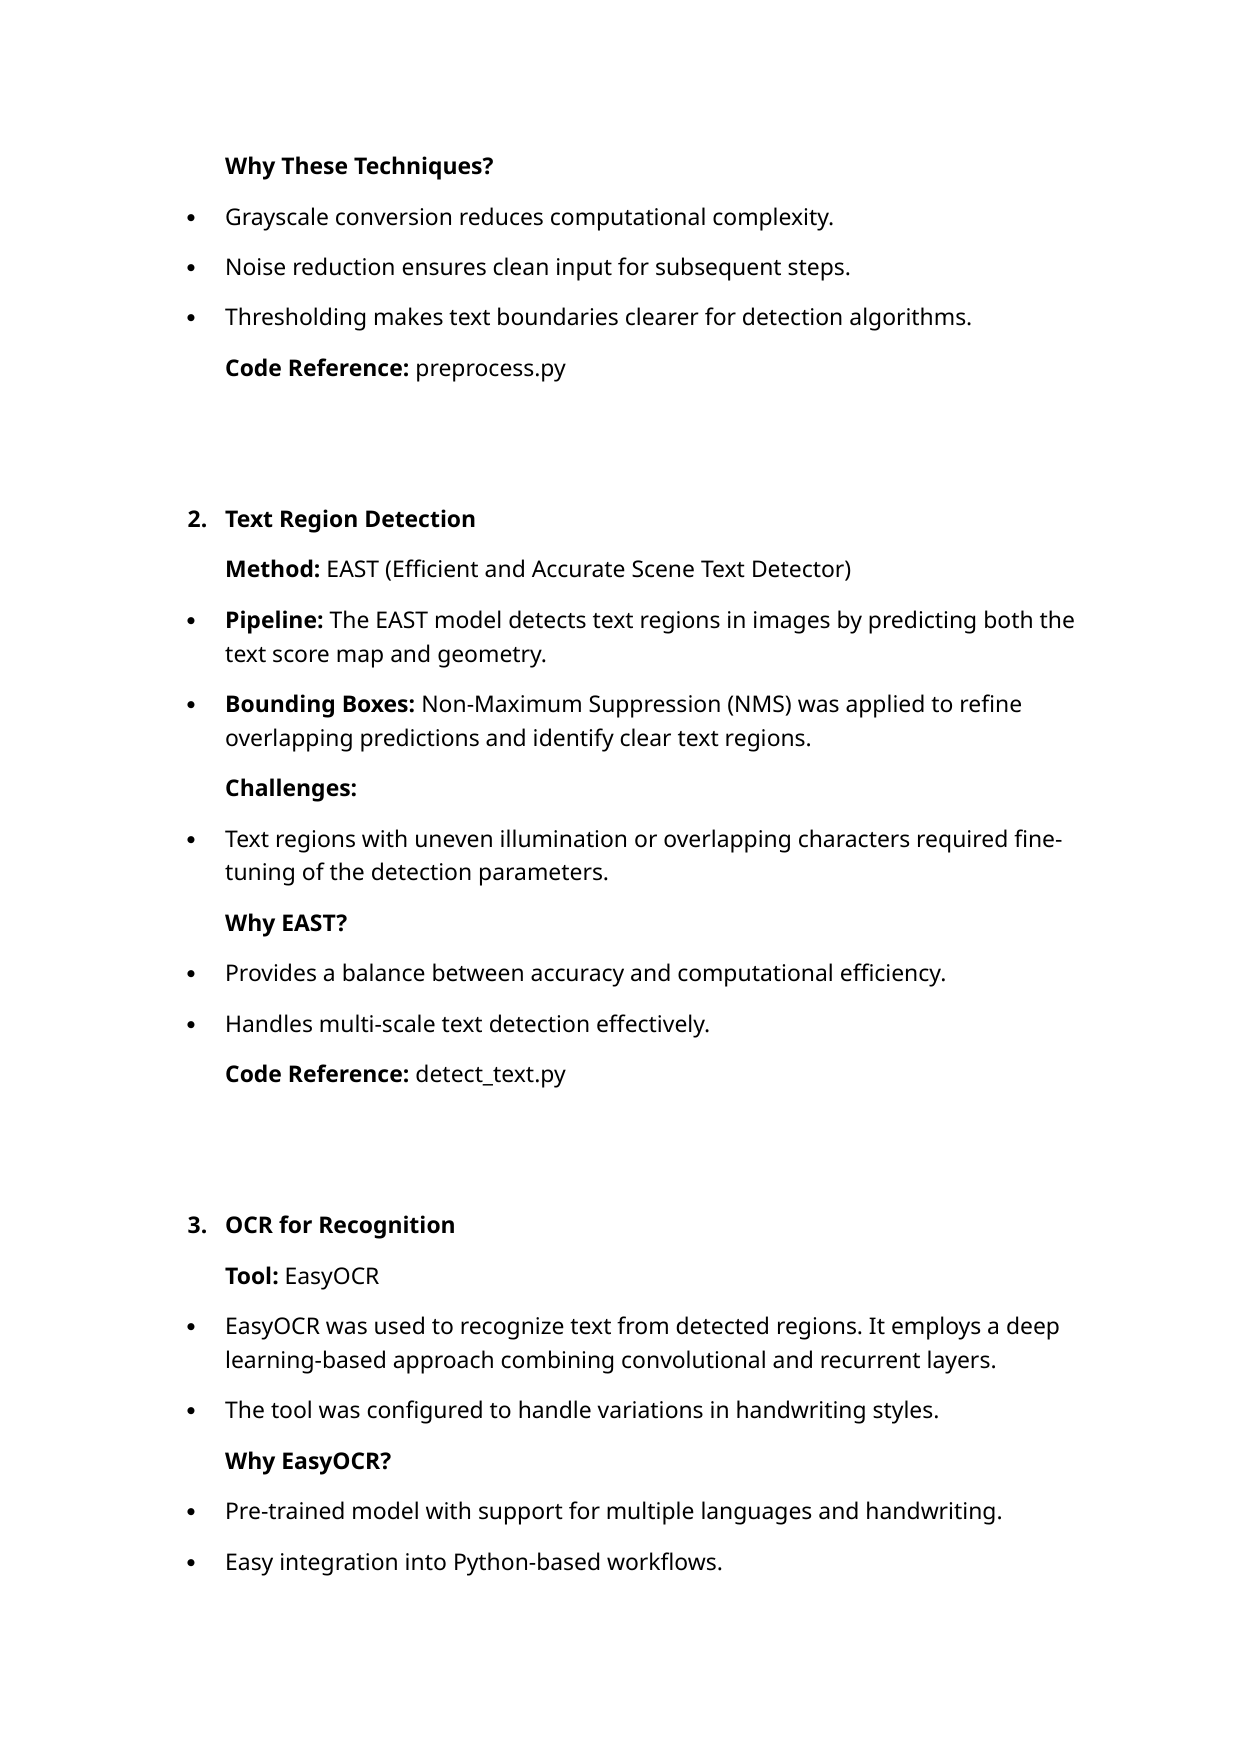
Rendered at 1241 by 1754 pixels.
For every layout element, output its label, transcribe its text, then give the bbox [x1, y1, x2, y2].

text Method: EAST (Efficient and Accurate Scene Text Detector) [225, 553, 1090, 584]
text Why EAST? [225, 907, 1090, 938]
list Grayscale conversion reduces computational complexity. [187, 200, 1090, 232]
list OCR for Recognition [187, 1209, 1090, 1240]
list Noise reduction ensures clean input for subsequent steps. [187, 251, 1090, 282]
list Pipeline: The EAST model detects text regions in images by predicting both the text score map and geometry. [187, 604, 1090, 669]
list Handles multi-scale text detection effectively. [187, 1007, 1090, 1039]
text Code Reference: detect_text.py [225, 1058, 1090, 1089]
list EasyOCR was used to recognize text from detected regions. It employs a deep learning-based approach combining convolutional and recurrent layers. [187, 1310, 1090, 1375]
list Text regions with uneven illumination or overlapping characters required fine-tuning of the detection parameters. [187, 822, 1090, 887]
text Tool: EasyOCR [225, 1259, 1090, 1291]
list Provides a balance between accuracy and computational efficiency. [187, 957, 1090, 988]
list Easy integration into Python-based workflows. [187, 1545, 1090, 1577]
text Challenges: [225, 772, 1090, 803]
list The tool was configured to handle variations in handwriting styles. [187, 1394, 1090, 1425]
text Why EasyOCR? [225, 1444, 1090, 1476]
list Text Region Detection [187, 503, 1090, 534]
text Why These Techniques? [225, 150, 1090, 181]
list Thresholding makes text boundaries clearer for detection algorithms. [187, 301, 1090, 332]
text Code Reference: preprocess.py [225, 352, 1090, 383]
list Bounding Boxes: Non-Maximum Suppression (NMS) was applied to refine overlapping predictions and identify clear text regions. [187, 688, 1090, 753]
list Pre-trained model with support for multiple languages and handwriting. [187, 1495, 1090, 1526]
